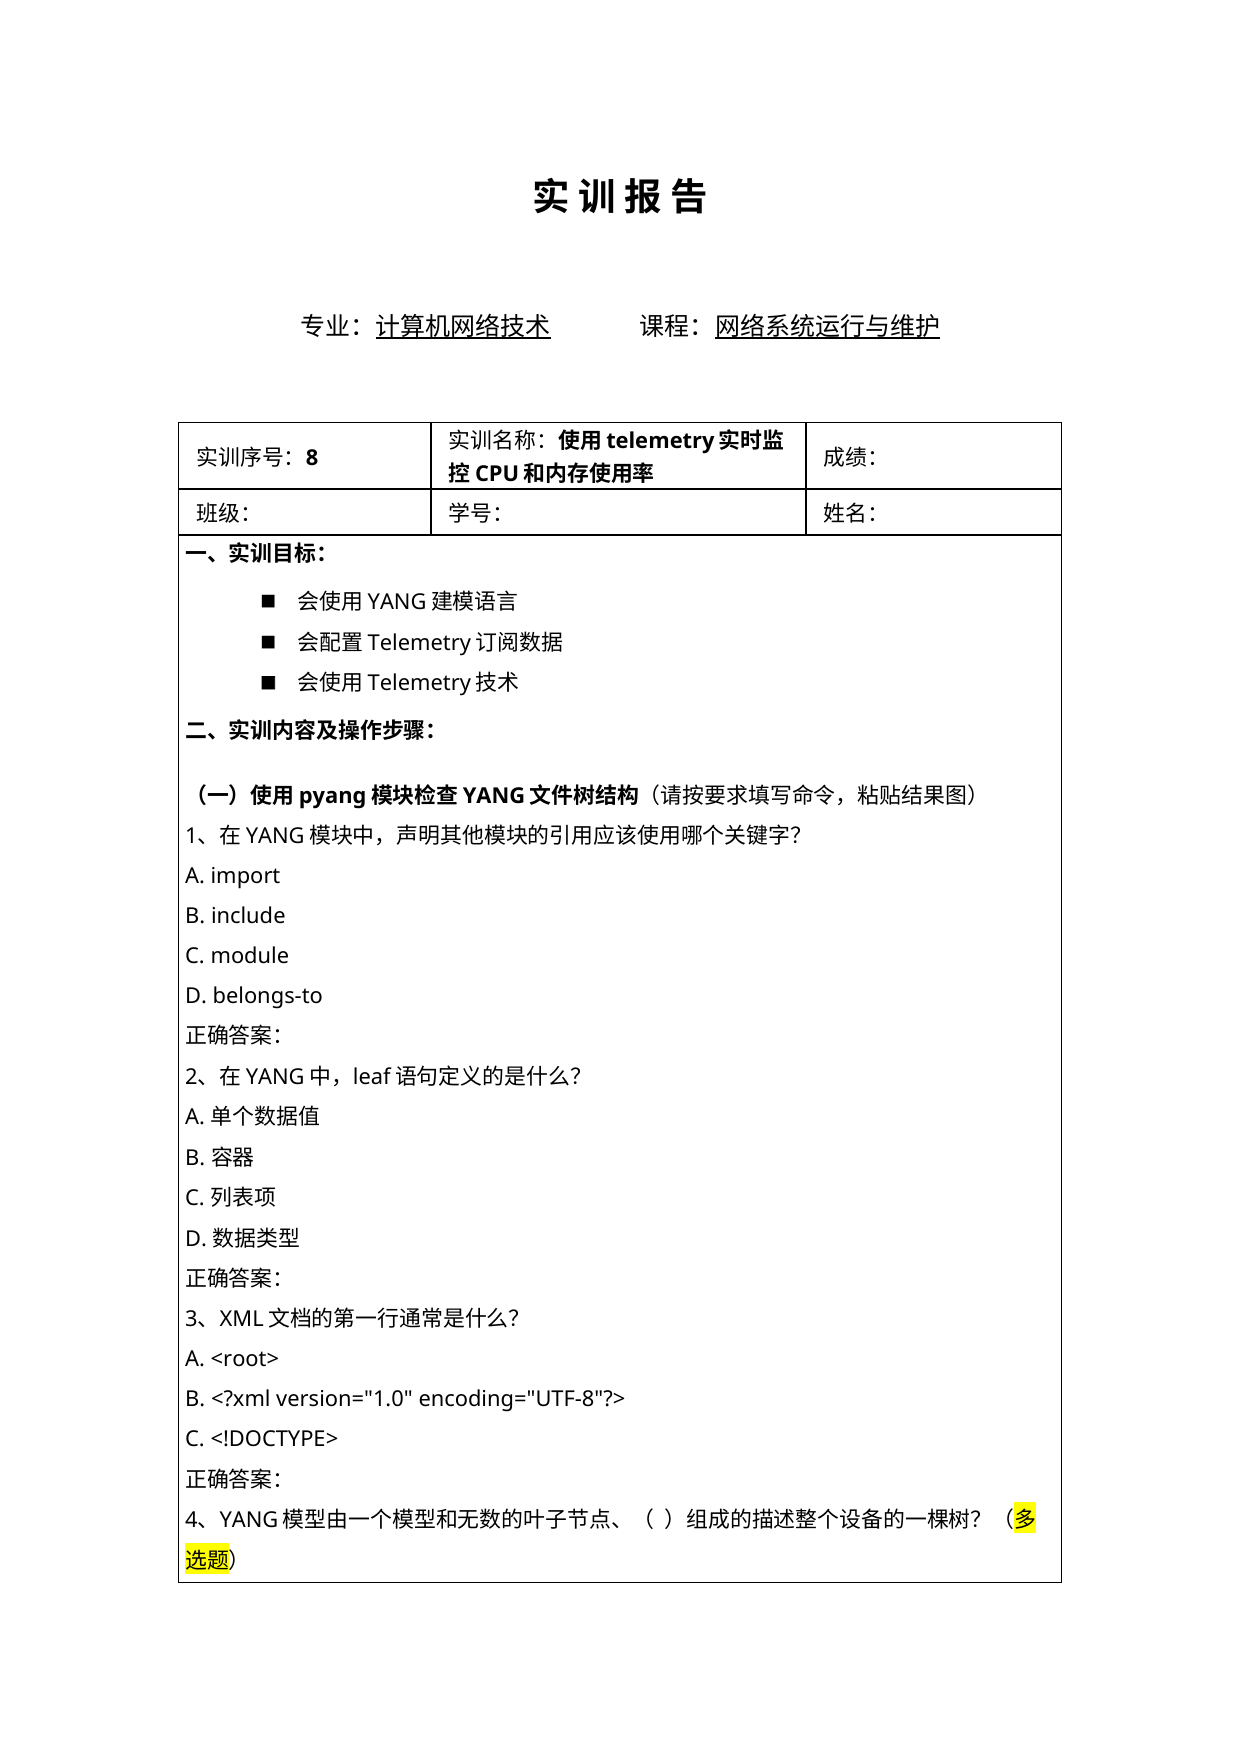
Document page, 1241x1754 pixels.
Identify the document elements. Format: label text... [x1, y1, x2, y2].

text 专业：计算机网络技术 课程：网络系统运行与维护 [187, 292, 1053, 357]
table_cell 学号： [432, 490, 805, 534]
table_cell 班级： [179, 490, 430, 534]
table_cell 姓名： [807, 490, 1061, 534]
table_header 实训序号：8 [179, 423, 430, 488]
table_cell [179, 536, 1061, 1582]
text 实 训 报 告 [187, 162, 1053, 227]
table_header 实训名称：使用telemetry实时监控CPU和内存使用率 [432, 423, 805, 488]
table_header 成绩： [807, 423, 1061, 488]
